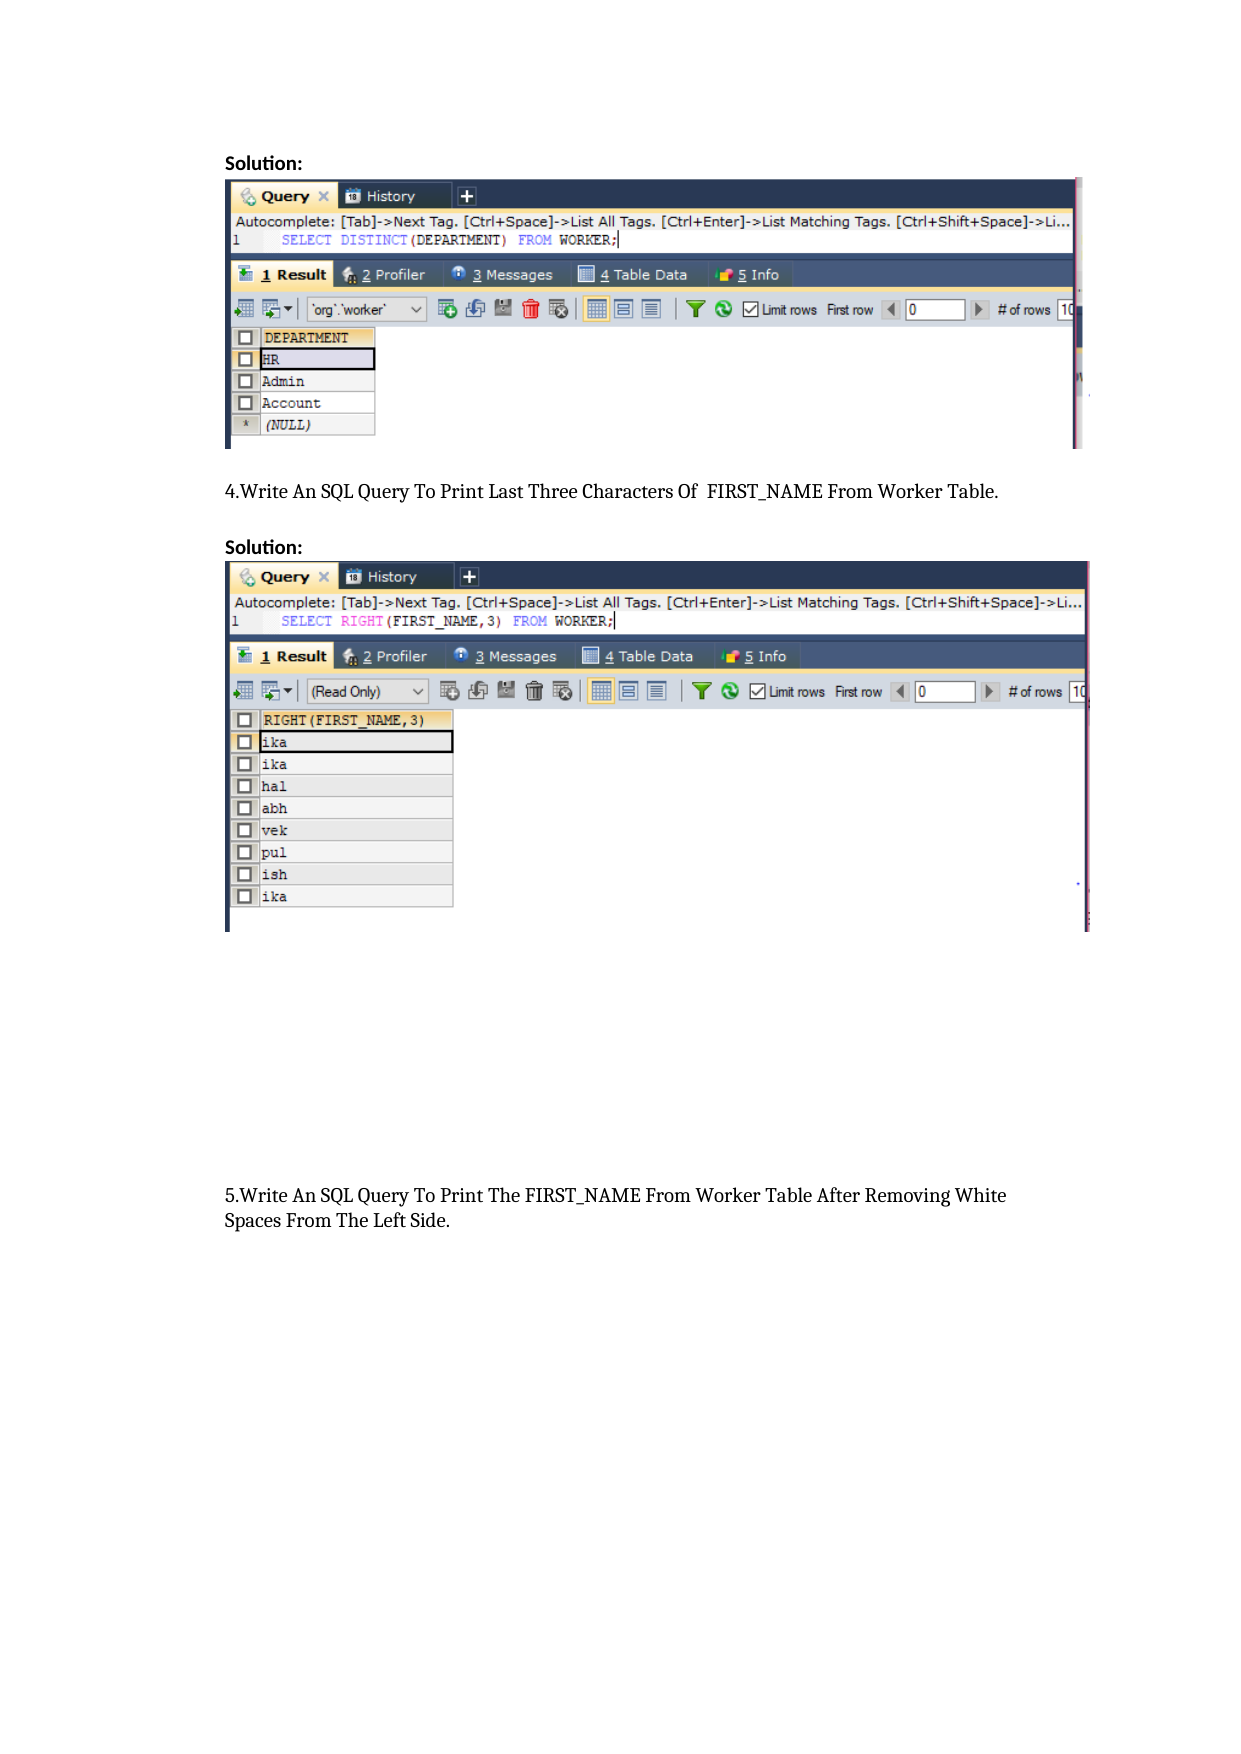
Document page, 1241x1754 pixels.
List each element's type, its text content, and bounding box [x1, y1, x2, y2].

picture [225, 177, 1090, 449]
list 4.Write An SQL Query To Print Last Three Characters Of FIRST_NAME From Worker Table. [225, 479, 1053, 503]
text Solution: [225, 534, 1053, 561]
text Solution: [225, 150, 1053, 177]
picture [225, 561, 1090, 932]
list 5.Write An SQL Query To Print The FIRST_NAME From Worker Table After Removing White Spaces From The Left Side. [225, 1183, 1053, 1233]
